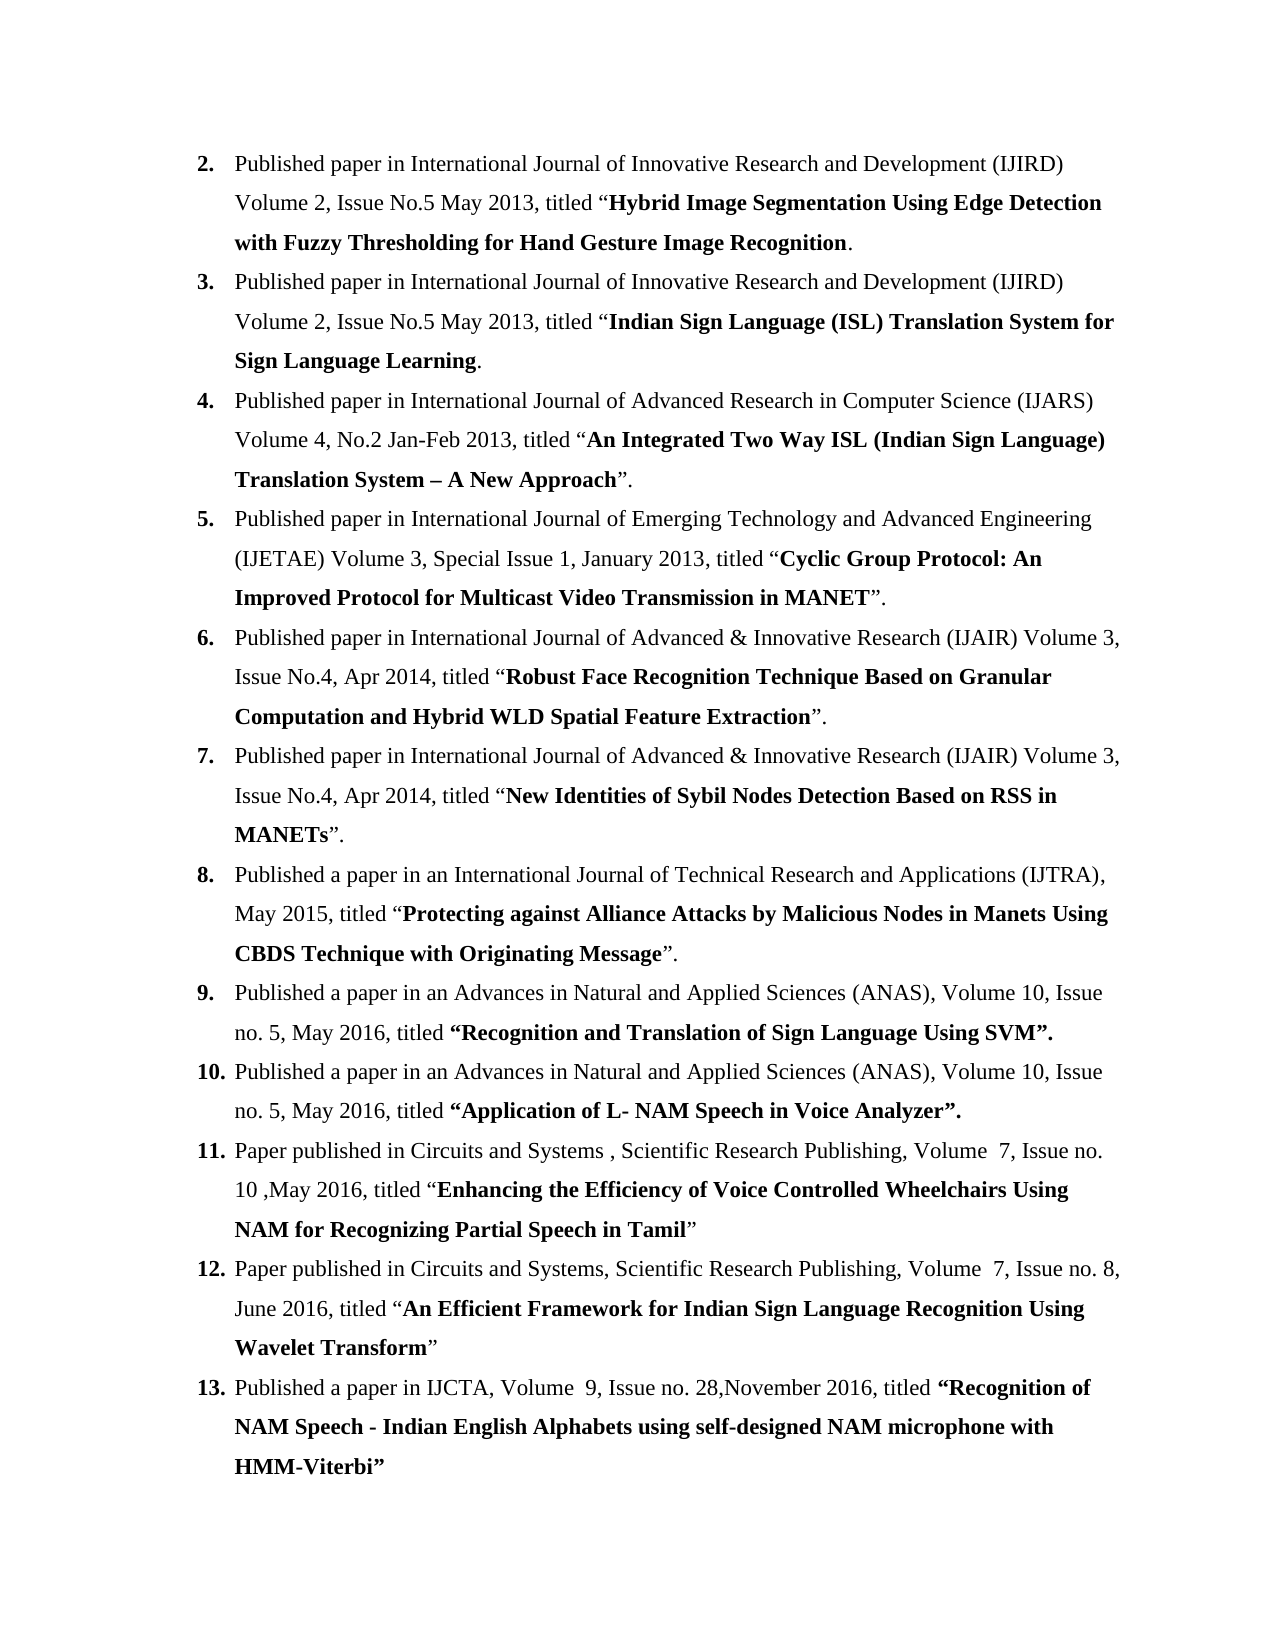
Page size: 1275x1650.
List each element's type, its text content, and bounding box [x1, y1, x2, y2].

list Published a paper in an Advances in Natural and Applied Sciences (ANAS), Volume 10, Issue no. 5, May 2016, titled “Recognition and Translation of Sign Language Using SVM”. [197, 979, 1125, 1045]
list Published paper in International Journal of Innovative Research and Development (IJIRD) Volume 2, Issue No.5 May 2013, titled “Indian Sign Language (ISL) Translation System for Sign Language Learning. [197, 268, 1125, 374]
list Paper published in Circuits and Systems , Scientific Research Publishing, Volume 7, Issue no. 10 ,May 2016, titled “Enhancing the Efficiency of Voice Controlled Wheelchairs Using NAM for Recognizing Partial Speech in Tamil” [197, 1137, 1125, 1242]
list Published paper in International Journal of Advanced & Innovative Research (IJAIR) Volume 3, Issue No.4, Apr 2014, titled “Robust Face Recognition Technique Based on Granular Computation and Hybrid WLD Spatial Feature Extraction”. [197, 624, 1125, 729]
list Published a paper in an International Journal of Technical Research and Applications (IJTRA), May 2015, titled “Protecting against Alliance Attacks by Malicious Nodes in Manets Using CBDS Technique with Originating Message”. [197, 861, 1125, 966]
list Published paper in International Journal of Emerging Technology and Advanced Engineering (IJETAE) Volume 3, Special Issue 1, January 2013, titled “Cyclic Group Protocol: An Improved Protocol for Multicast Video Transmission in MANET”. [197, 505, 1125, 611]
list Published a paper in IJCTA, Volume 9, Issue no. 28,November 2016, titled “Recognition of NAM Speech - Indian English Alphabets using self-designed NAM microphone with HMM-Viterbi” [197, 1374, 1125, 1479]
list Paper published in Circuits and Systems, Scientific Research Publishing, Volume 7, Issue no. 8, June 2016, titled “An Efficient Framework for Indian Sign Language Recognition Using Wavelet Transform” [197, 1255, 1125, 1361]
list Published paper in International Journal of Advanced Research in Computer Science (IJARS) Volume 4, No.2 Jan-Feb 2013, titled “An Integrated Two Way ISL (Indian Sign Language) Translation System – A New Approach”. [197, 387, 1125, 492]
list Published paper in International Journal of Innovative Research and Development (IJIRD) Volume 2, Issue No.5 May 2013, titled “Hybrid Image Segmentation Using Edge Detection with Fuzzy Thresholding for Hand Gesture Image Recognition. [197, 150, 1125, 255]
list Published paper in International Journal of Advanced & Innovative Research (IJAIR) Volume 3, Issue No.4, Apr 2014, titled “New Identities of Sybil Nodes Detection Based on RSS in MANETs”. [197, 742, 1125, 847]
list Published a paper in an Advances in Natural and Applied Sciences (ANAS), Volume 10, Issue no. 5, May 2016, titled “Application of L- NAM Speech in Voice Analyzer”. [197, 1058, 1125, 1124]
